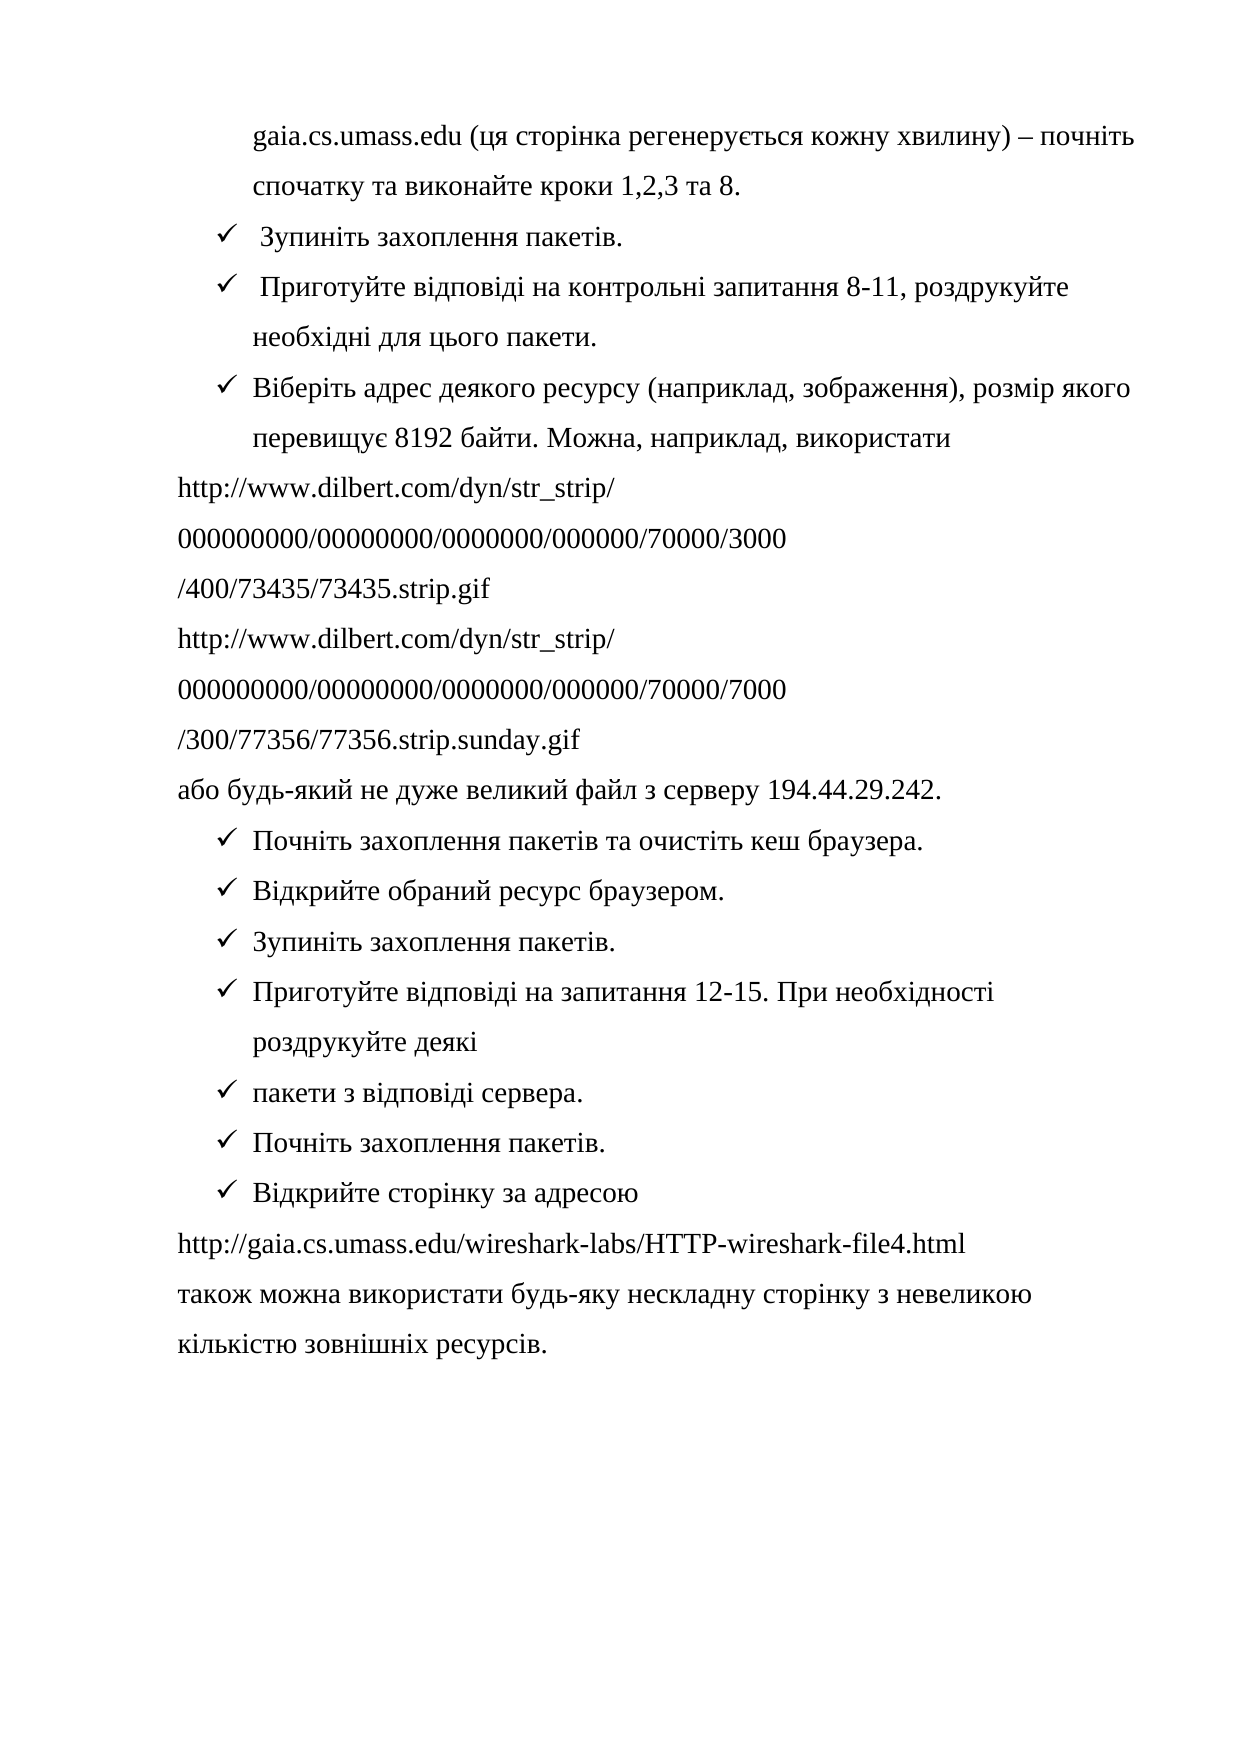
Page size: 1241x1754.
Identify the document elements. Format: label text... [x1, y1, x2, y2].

text або будь-який не дуже великий файл з серверу 194.44.29.242. [177, 772, 1152, 806]
text /300/77356/77356.strip.sunday.gif [177, 722, 1152, 756]
list Віберіть адрес деякого ресурсу (наприклад, зображення), розмір якого перевищує 8192 байти. Можна, наприклад, використати [215, 370, 1152, 454]
list пакети з відповіді сервера. [215, 1075, 1152, 1108]
list Відкрийте обраний ресурс браузером. [215, 873, 1152, 907]
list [215, 118, 1152, 202]
text http://www.dilbert.com/dyn/str_strip/000000000/00000000/0000000/000000/70000/7000 [177, 622, 1152, 705]
list Зупиніть захоплення пакетів. [215, 219, 1152, 252]
list Приготуйте відповіді на контрольні запитання 8-11, роздрукуйте необхідні для цього пакети. [215, 269, 1152, 353]
list Почніть захоплення пакетів. [215, 1125, 1152, 1159]
list Почніть захоплення пакетів та очистіть кеш браузера. [215, 823, 1152, 856]
list Приготуйте відповіді на запитання 12-15. При необхідності роздрукуйте деякі [215, 974, 1152, 1058]
text http://www.dilbert.com/dyn/str_strip/000000000/00000000/0000000/000000/70000/3000 [177, 471, 1152, 554]
list Зупиніть захоплення пакетів. [215, 924, 1152, 957]
text http://gaia.cs.umass.edu/wireshark-labs/HTTP-wireshark-file4.html [177, 1226, 1152, 1259]
text /400/73435/73435.strip.gif [177, 571, 1152, 605]
list Відкрийте сторінку за адресою [215, 1176, 1152, 1209]
text також можна використати будь-яку нескладну сторінку з невеликою кількістю зовнішніх ресурсів. [177, 1276, 1152, 1360]
